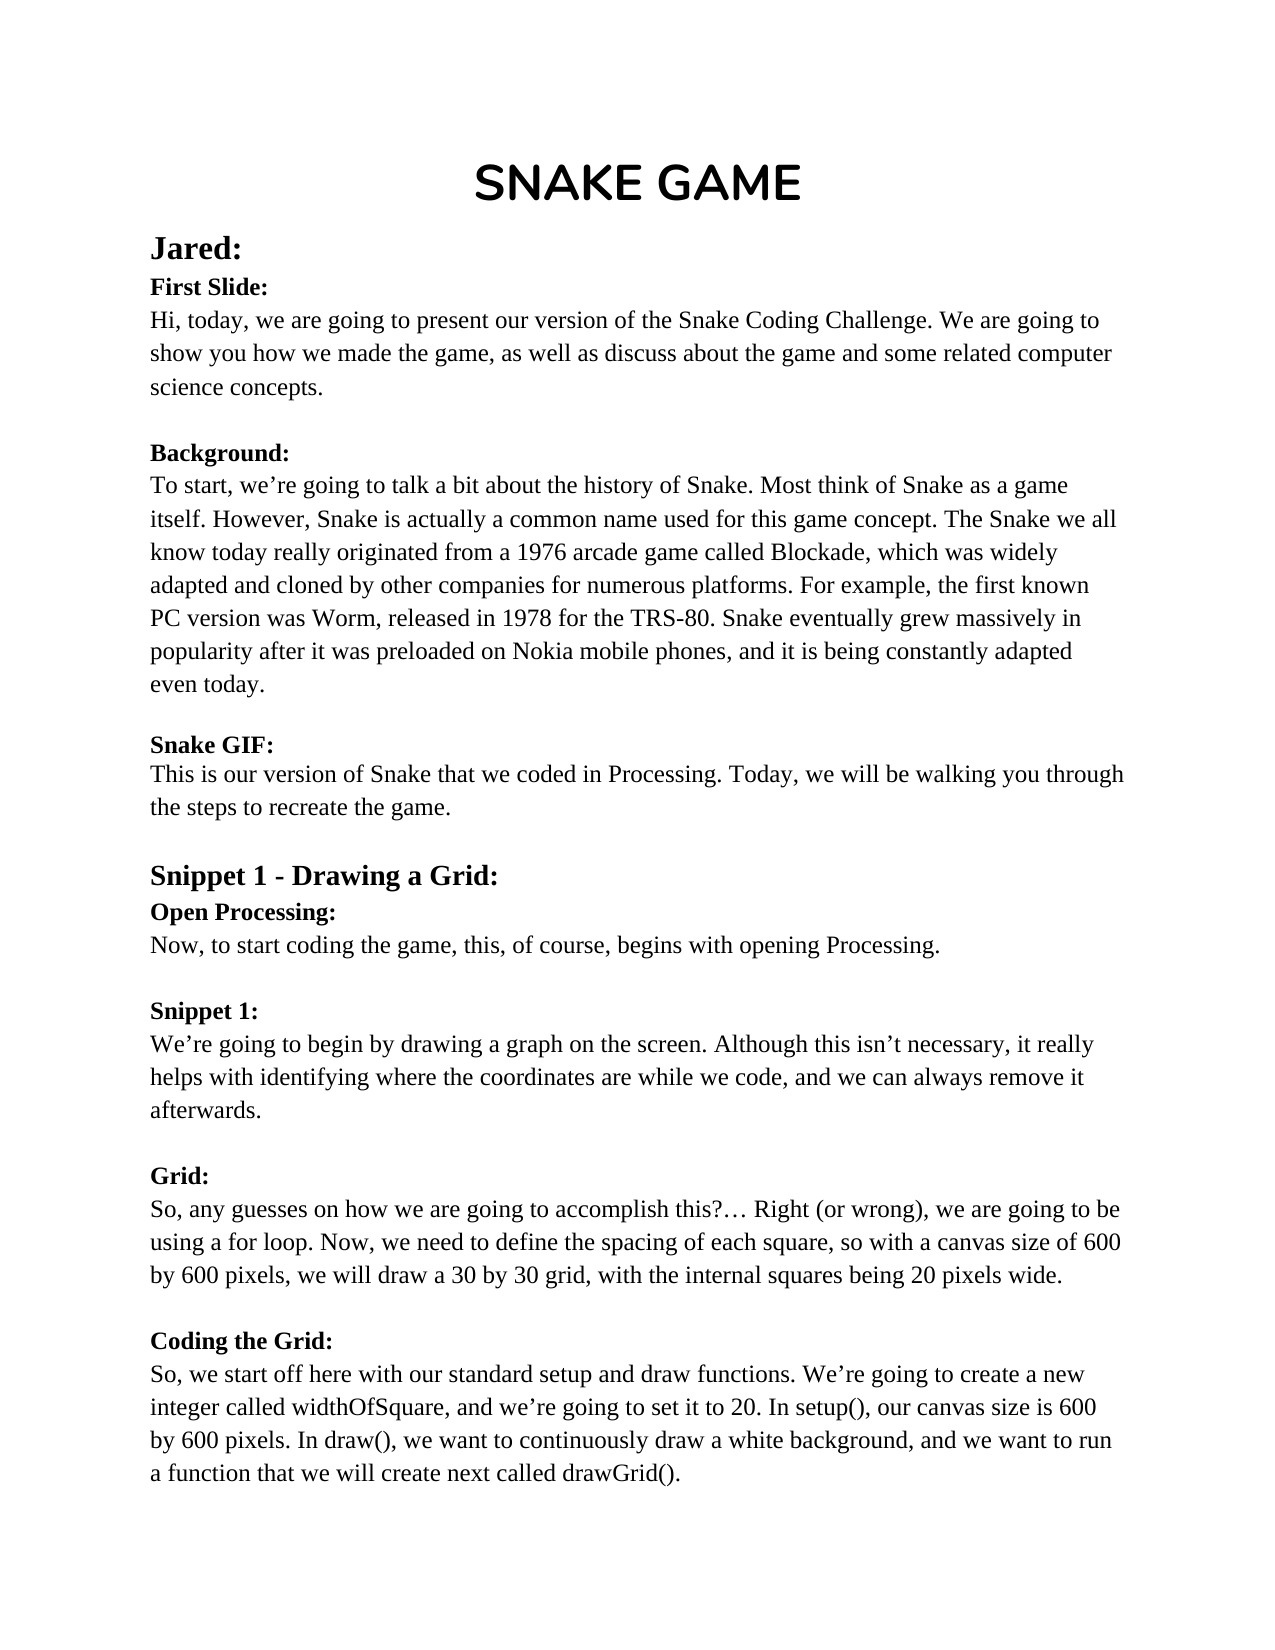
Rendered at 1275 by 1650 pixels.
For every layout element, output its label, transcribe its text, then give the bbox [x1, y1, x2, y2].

text Snippet 1 - Drawing a Grid: [150, 858, 1125, 892]
text This is our version of Snake that we coded in Processing. Today, we will be walking you through the steps to recreate the game. [150, 759, 1125, 821]
text So, we start off here with our standard setup and draw functions. We’re going to create a new integer called widthOfSquare, and we’re going to set it to 20. In setup(), our canvas size is 600 by 600 pixels. In draw(), we want to continuously draw a white background, and we want to run a function that we will create next called drawGrid(). [150, 1359, 1125, 1487]
text To start, we’re going to talk a bit about the history of Snake. Most think of Snake as a game itself. However, Snake is actually a common name used for this game concept. The Snake we all know today really originated from a 1976 arcade game called Blockade, which was widely adapted and cloned by other companies for numerous platforms. For example, the first known PC version was Worm, released in 1978 for the TRS-80. Snake eventually grew massively in popularity after it was preloaded on Nokia mobile phones, and it is being constantly adapted even today. [150, 471, 1125, 697]
text Now, to start coding the game, this, of course, begins with opening Processing. [150, 930, 1125, 959]
text Hi, today, we are going to present our version of the Snake Coding Challenge. We are going to show you how we made the game, as well as discuss about the game and some related computer science concepts. [150, 306, 1125, 400]
text We’re going to begin by drawing a graph on the screen. Although this isn’t necessary, it really helps with identifying where the coordinates are while we code, and we can always remove it afterwards. [150, 1029, 1125, 1124]
text Jared: [150, 228, 1125, 267]
text Snake GIF: [150, 731, 1125, 759]
text Snippet 1: [150, 996, 1125, 1025]
text SNAKE GAME [150, 150, 1125, 218]
text Background: [150, 438, 1125, 466]
text First Slide: [150, 272, 1125, 301]
text Grid: [150, 1161, 1125, 1190]
text Coding the Grid: [150, 1326, 1125, 1355]
text Open Processing: [150, 897, 1125, 926]
text So, any guesses on how we are going to accomplish this?… Right (or wrong), we are going to be using a for loop. Now, we need to define the spacing of each square, so with a canvas size of 600 by 600 pixels, we will draw a 30 by 30 grid, with the internal squares being 20 pixels wide. [150, 1194, 1125, 1289]
